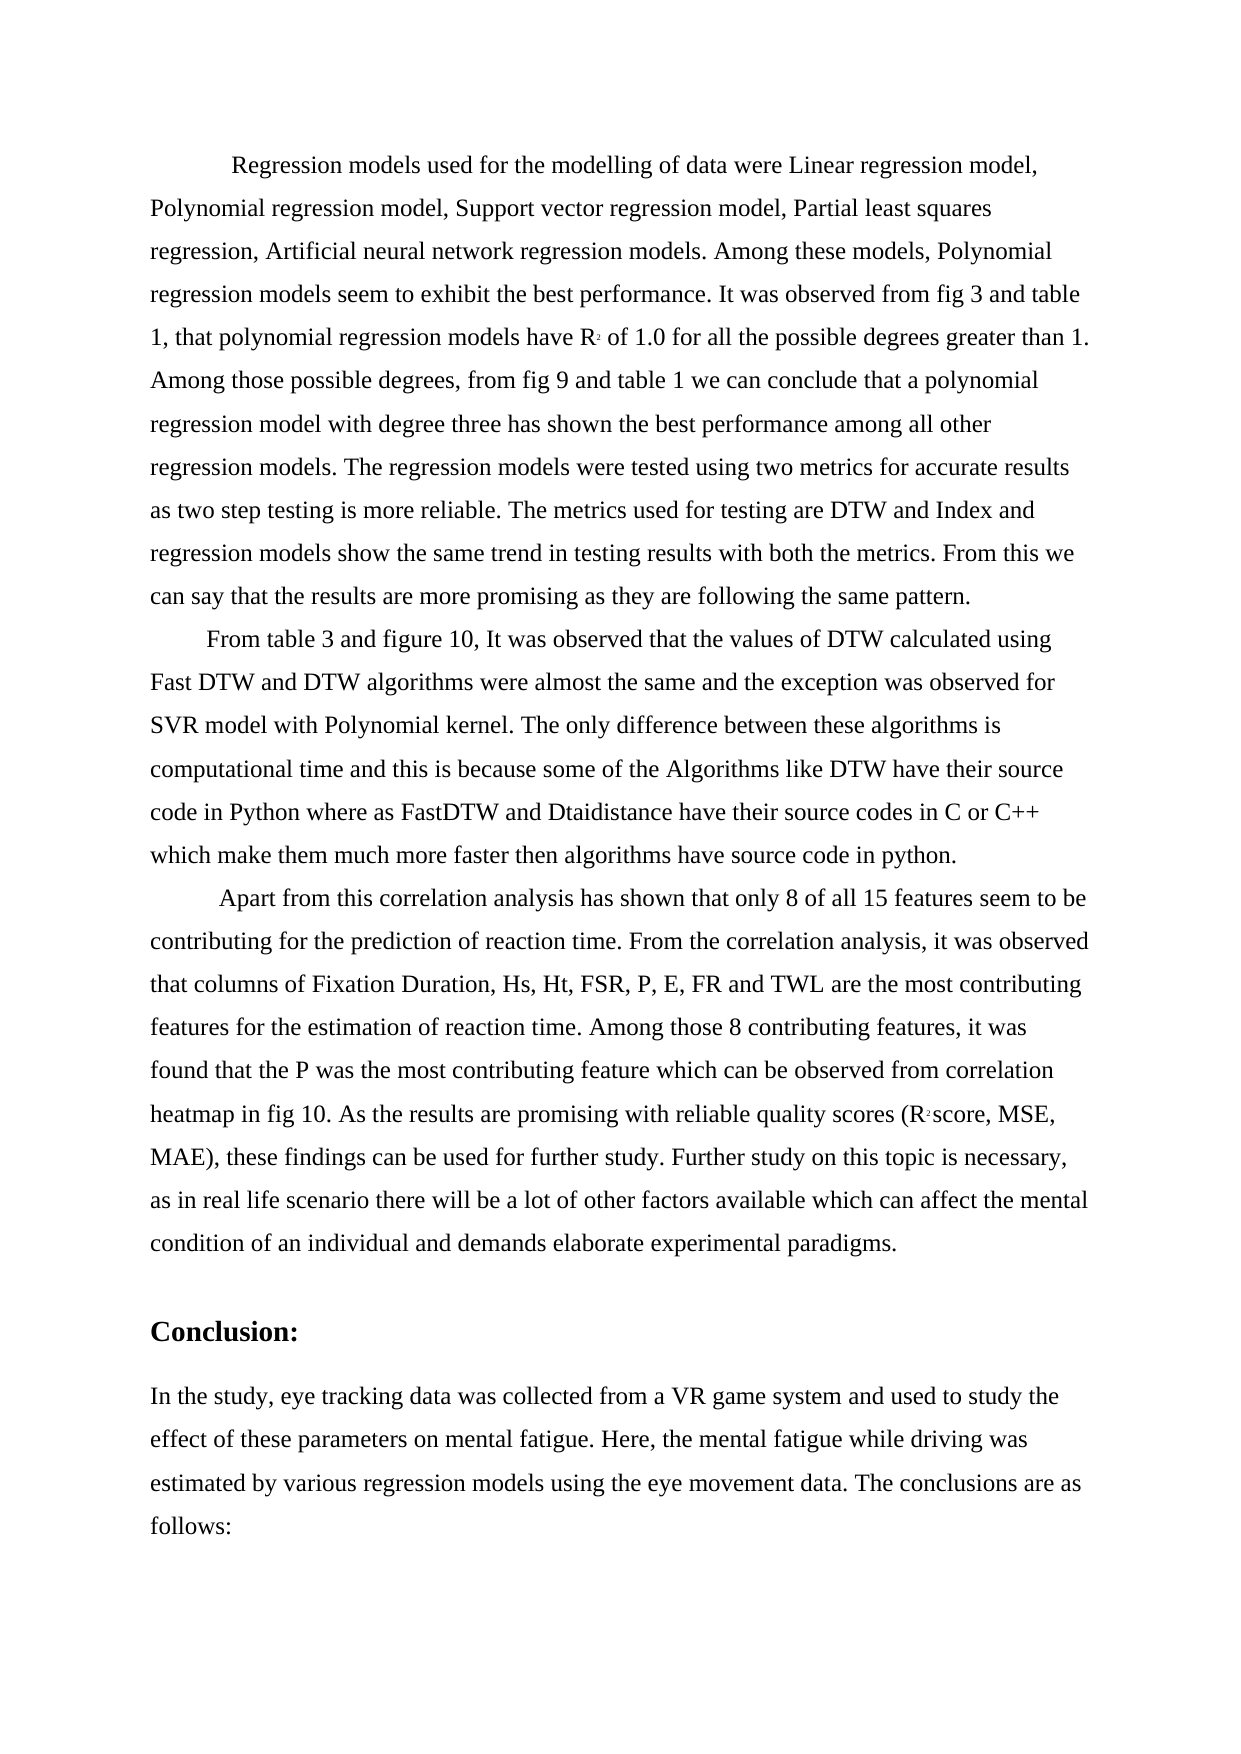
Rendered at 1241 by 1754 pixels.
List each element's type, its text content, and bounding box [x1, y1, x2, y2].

text Conclusion: [150, 1314, 1090, 1348]
text Apart from this correlation analysis has shown that only 8 of all 15 features seem to be contributing for the prediction of reaction time. From the correlation analysis, it was observed that columns of Fixation Duration, Hs, Ht, FSR, P, E, FR and TWL are the most contributing features for the estimation of reaction time. Among those 8 contributing features, it was found that the P was the most contributing feature which can be observed from correlation heatmap in fig 10. As the results are promising with reliable quality scores (R2 score, MSE, MAE), these findings can be used for further study. Further study on this topic is necessary, as in real life scenario there will be a lot of other factors available which can affect the mental condition of an individual and demands elaborate experimental paradigms. [150, 883, 1090, 1257]
text In the study, eye tracking data was collected from a VR game system and used to study the effect of these parameters on mental fatigue. Here, the mental fatigue while driving was estimated by various regression models using the eye movement data. The conclusions are as follows: [150, 1381, 1090, 1539]
text From table 3 and figure 10, It was observed that the values of DTW calculated using Fast DTW and DTW algorithms were almost the same and the exception was observed for SVR model with Polynomial kernel. The only difference between these algorithms is computational time and this is because some of the Algorithms like DTW have their source code in Python where as FastDTW and Dtaidistance have their source codes in C or C++ which make them much more faster then algorithms have source code in python. [150, 624, 1090, 869]
text Regression models used for the modelling of data were Linear regression model, Polynomial regression model, Support vector regression model, Partial least squares regression, Artificial neural network regression models. Among these models, Polynomial regression models seem to exhibit the best performance. It was observed from fig 3 and table 1, that polynomial regression models have R2 of 1.0 for all the possible degrees greater than 1. Among those possible degrees, from fig 9 and table 1 we can conclude that a polynomial regression model with degree three has shown the best performance among all other regression models. The regression models were tested using two metrics for accurate results as two step testing is more reliable. The metrics used for testing are DTW and Index and regression models show the same trend in testing results with both the metrics. From this we can say that the results are more promising as they are following the same pattern. [150, 150, 1090, 610]
